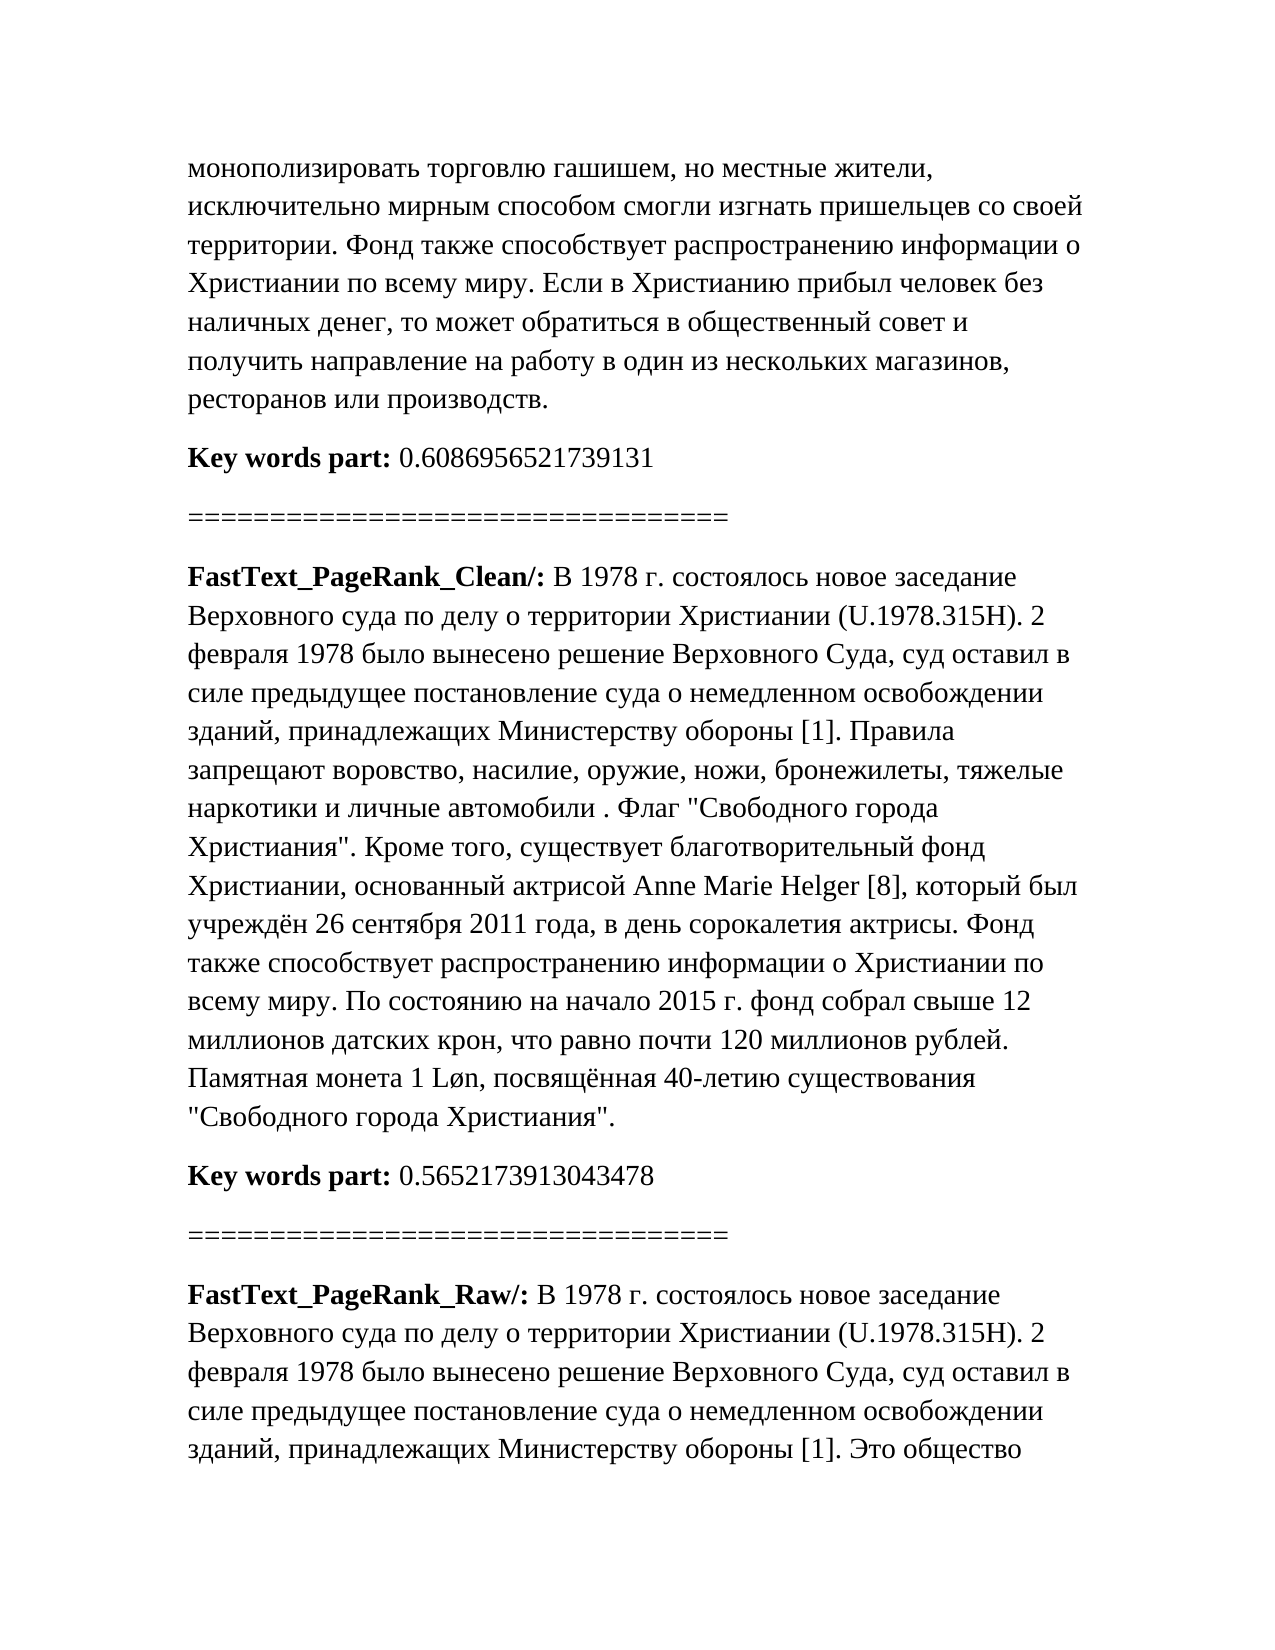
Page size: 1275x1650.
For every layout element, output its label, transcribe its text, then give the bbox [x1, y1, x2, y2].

text ================================= [187, 1218, 1087, 1251]
text Key words part: 0.6086956521739131 [187, 441, 1087, 474]
text ================================= [187, 500, 1087, 533]
text Key words part: 0.5652173913043478 [187, 1158, 1087, 1192]
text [187, 150, 1087, 415]
text FastText_PageRank_Clean/: В 1978 г. состоялось новое заседание Верховного суда по делу о территории Христиании (U.1978.315H). 2 февраля 1978 было вынесено решение Верховного Суда, суд оставил в силе предыдущее постановление суда о немедленном освобождении зданий, принадлежащих Министерству обороны [1]. Правила запрещают воровство, насилие, оружие, ножи, бронежилеты, тяжелые наркотики и личные автомобили . Флаг "Свободного города Христиания". Кроме того, существует благотворительный фонд Христиании, основанный актрисой Anne Marie Helger [8], который был учреждён 26 сентября 2011 года, в день сорокалетия актрисы. Фонд также способствует распространению информации о Христиании по всему миру. По состоянию на начало 2015 г. фонд собрал свыше 12 миллионов датских крон, что равно почти 120 миллионов рублей. Памятная монета 1 Løn, посвящённая 40-летию существования "Свободного города Христиания". [187, 559, 1087, 1132]
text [187, 1277, 1087, 1465]
